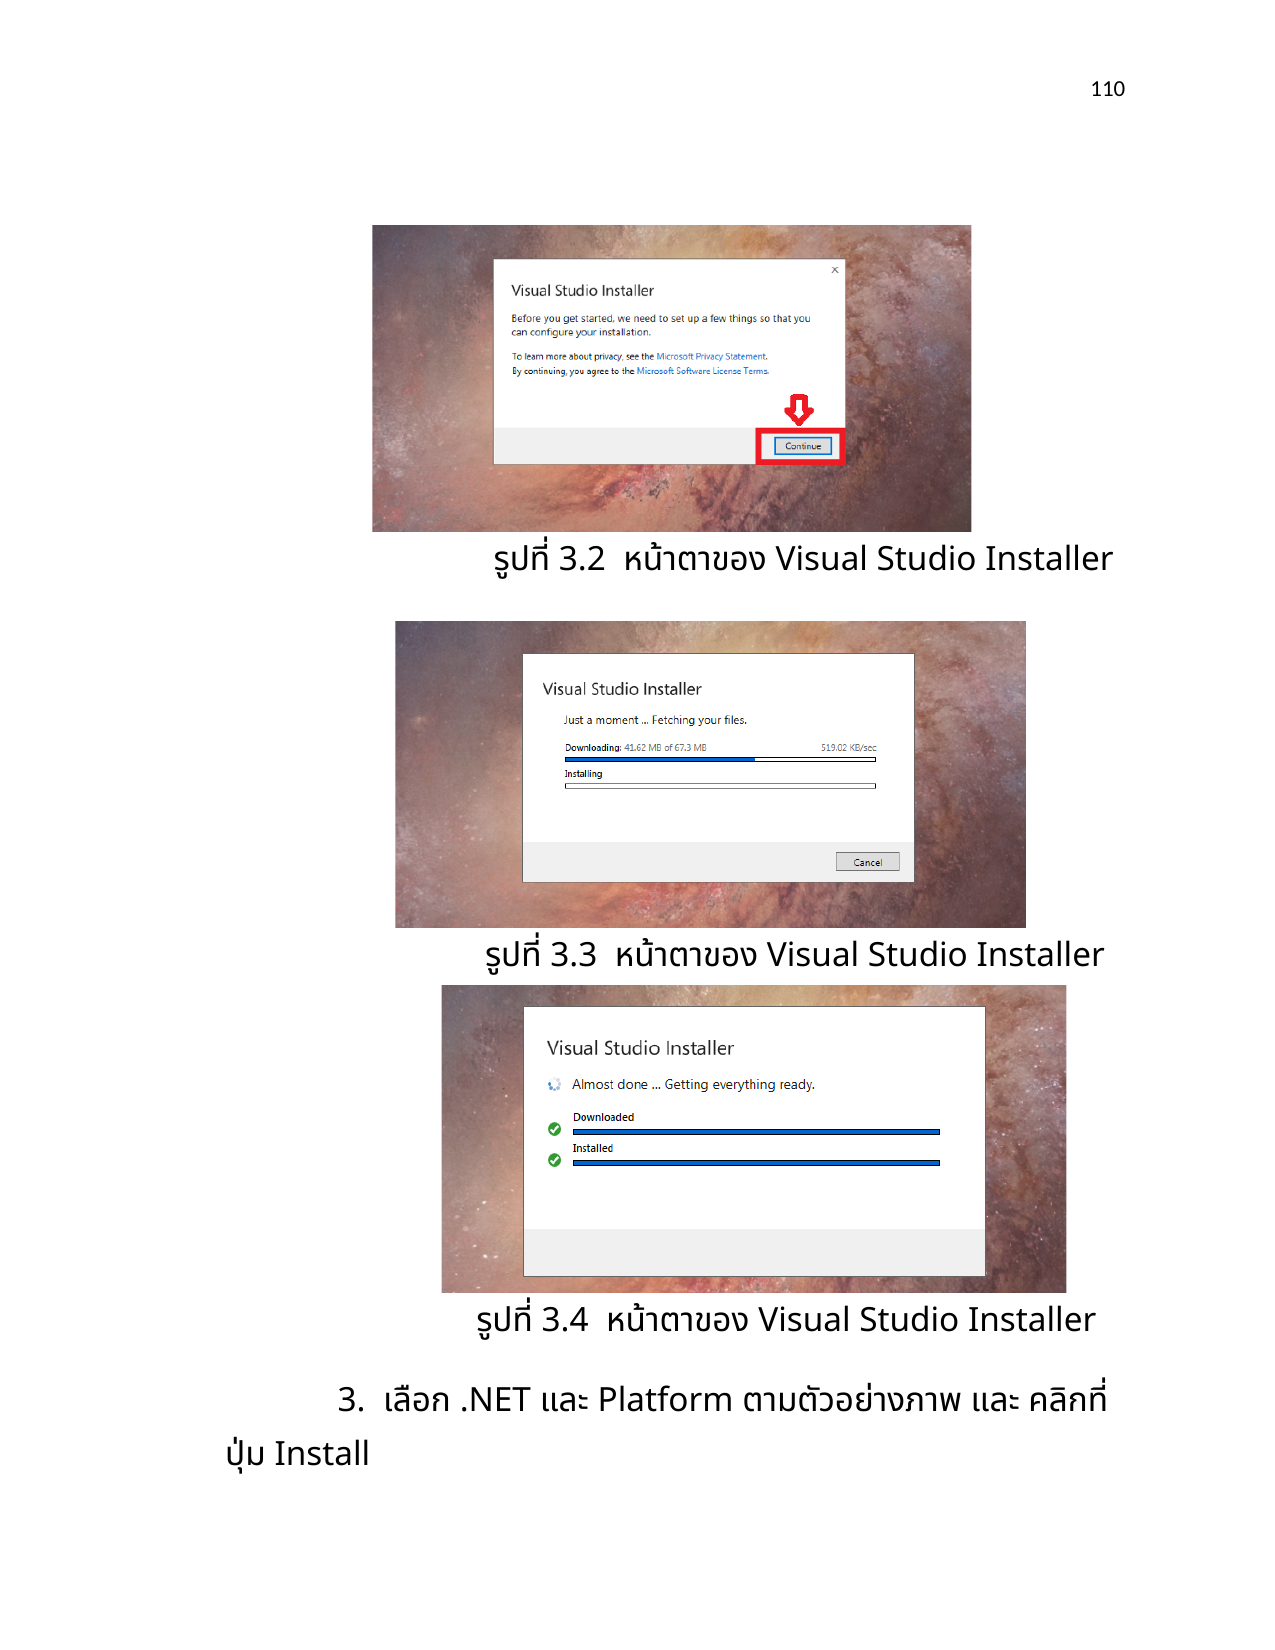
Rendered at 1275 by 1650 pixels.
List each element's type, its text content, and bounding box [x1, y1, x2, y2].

picture [441, 985, 1067, 1293]
text รูปที่ 3.3 หน้าตาของ Visual Studio Installer [450, 931, 1125, 982]
text รูปที่ 3.4 หน้าตาของ Visual Studio Installer [450, 1296, 1125, 1346]
picture [395, 621, 1026, 928]
picture [372, 225, 972, 532]
text 3. เลือก .NET และ Platform ตามตัวอย่างภาพ และ คลิกที่ปุ่ม Install [225, 1375, 1125, 1481]
text รูปที่ 3.2 หน้าตาของ Visual Studio Installer [375, 535, 1125, 586]
